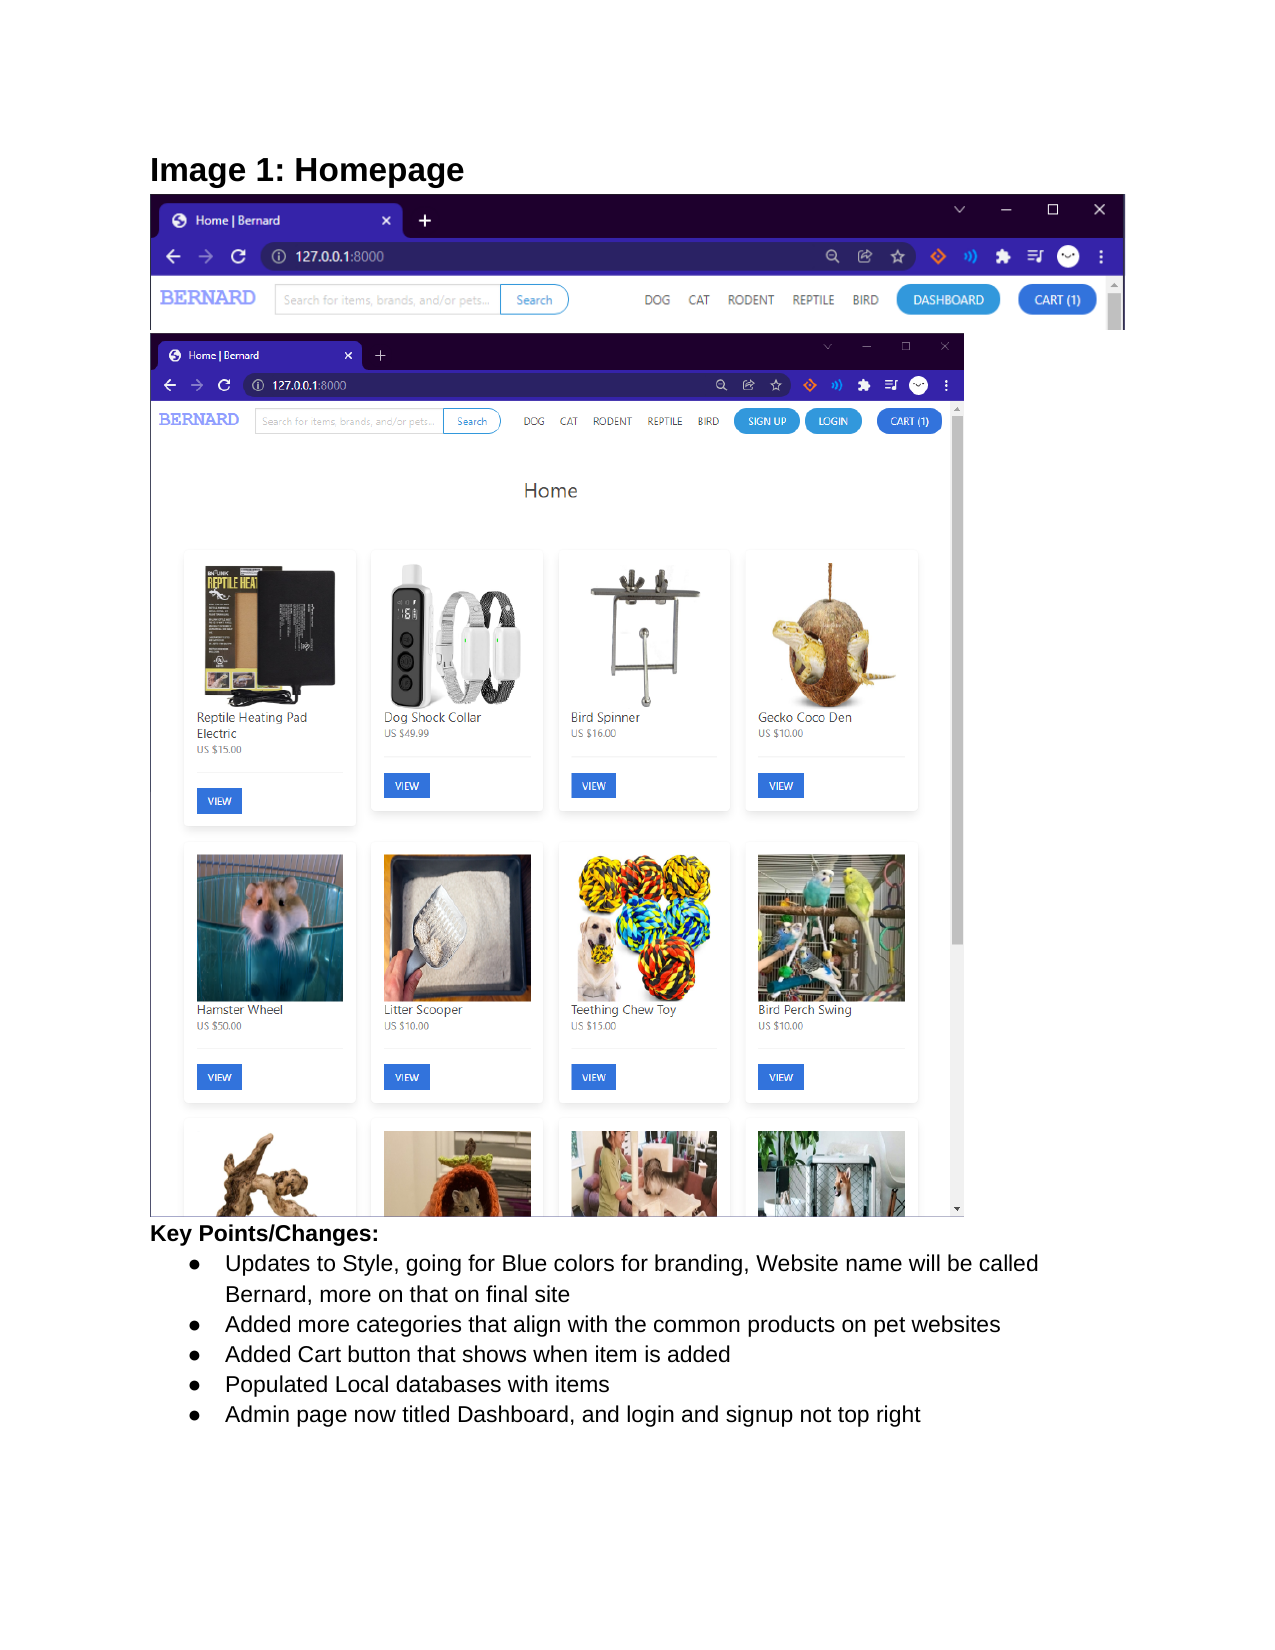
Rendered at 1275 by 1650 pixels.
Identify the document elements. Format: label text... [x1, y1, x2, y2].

list Admin page now titled Dashboard, and login and signup not top right [187, 1401, 1125, 1428]
picture [150, 333, 964, 1217]
text Key Points/Changes: [150, 1220, 1125, 1247]
picture [150, 194, 1125, 330]
list Added more categories that align with the common products on pet websites [187, 1311, 1125, 1337]
list Added Cart button that shows when item is added [187, 1341, 1125, 1367]
text Image 1: Homepage [150, 150, 1125, 188]
list Updates to Style, going for Blue colors for branding, Website name will be called Bernard, more on that on final site [187, 1250, 1125, 1307]
list Populated Local databases with items [187, 1371, 1125, 1398]
